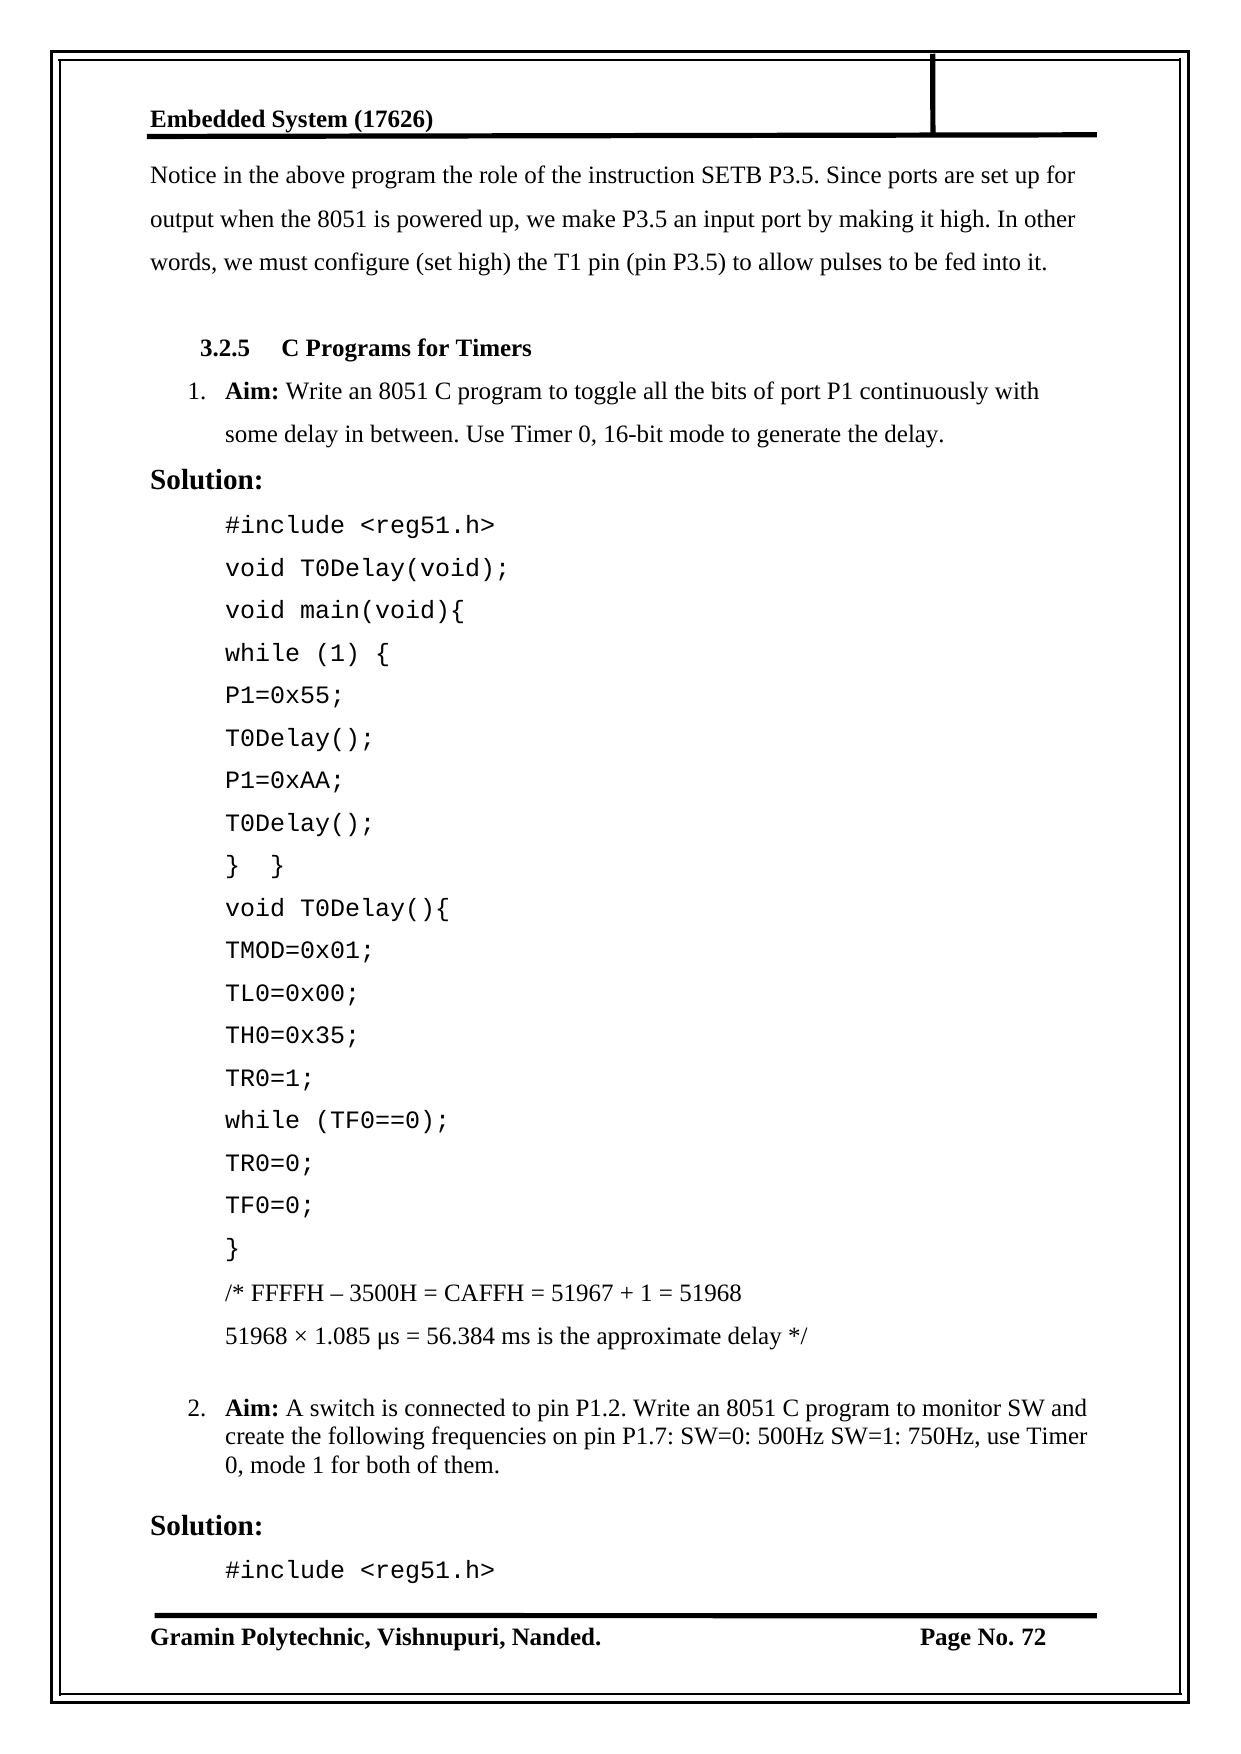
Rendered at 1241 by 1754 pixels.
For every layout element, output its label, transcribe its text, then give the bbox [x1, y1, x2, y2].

text 3.2.5 C Programs for Timers [150, 333, 1090, 362]
text while (1) { [150, 640, 1090, 668]
text TL0=0x00; [150, 980, 1090, 1008]
text } [150, 1235, 1090, 1263]
text Solution: [150, 462, 1090, 496]
text } } [150, 853, 1090, 881]
list Aim: Write an 8051 C program to toggle all the bits of port P1 continuously with some delay in between. Use Timer 0, 16-bit mode to generate the delay. [187, 376, 1090, 448]
text TR0=1; [150, 1065, 1090, 1093]
list Aim: A switch is connected to pin P1.2. Write an 8051 C program to monitor SW and create the following frequencies on pin P1.7: SW=0: 500Hz SW=1: 750Hz, use Timer 0, mode 1 for both of them. [187, 1393, 1090, 1479]
text /* FFFFH – 3500H = CAFFH = 51967 + 1 = 51968 [150, 1278, 1090, 1306]
text Notice in the above program the role of the instruction SETB P3.5. Since ports are set up for output when the 8051 is powered up, we make P3.5 an input port by making it high. In other words, we must configure (set high) the T1 pin (pin P3.5) to allow pulses to be fed into it. [150, 161, 1090, 276]
text #include <reg51.h> [150, 1558, 1090, 1586]
text Solution: [150, 1508, 1090, 1541]
text void T0Delay(){ [150, 895, 1090, 923]
text TF0=0; [150, 1193, 1090, 1221]
text T0Delay(); [150, 810, 1090, 838]
text while (TF0==0); [150, 1108, 1090, 1136]
text P1=0xAA; [150, 768, 1090, 796]
text P1=0x55; [150, 683, 1090, 711]
text T0Delay(); [150, 725, 1090, 753]
text 51968 × 1.085 μs = 56.384 ms is the approximate delay */ [150, 1321, 1090, 1349]
text void main(void){ [150, 598, 1090, 626]
text TH0=0x35; [150, 1023, 1090, 1051]
text TMOD=0x01; [150, 938, 1090, 966]
text #include <reg51.h> [150, 513, 1090, 541]
text TR0=0; [150, 1150, 1090, 1178]
text void T0Delay(void); [150, 555, 1090, 583]
